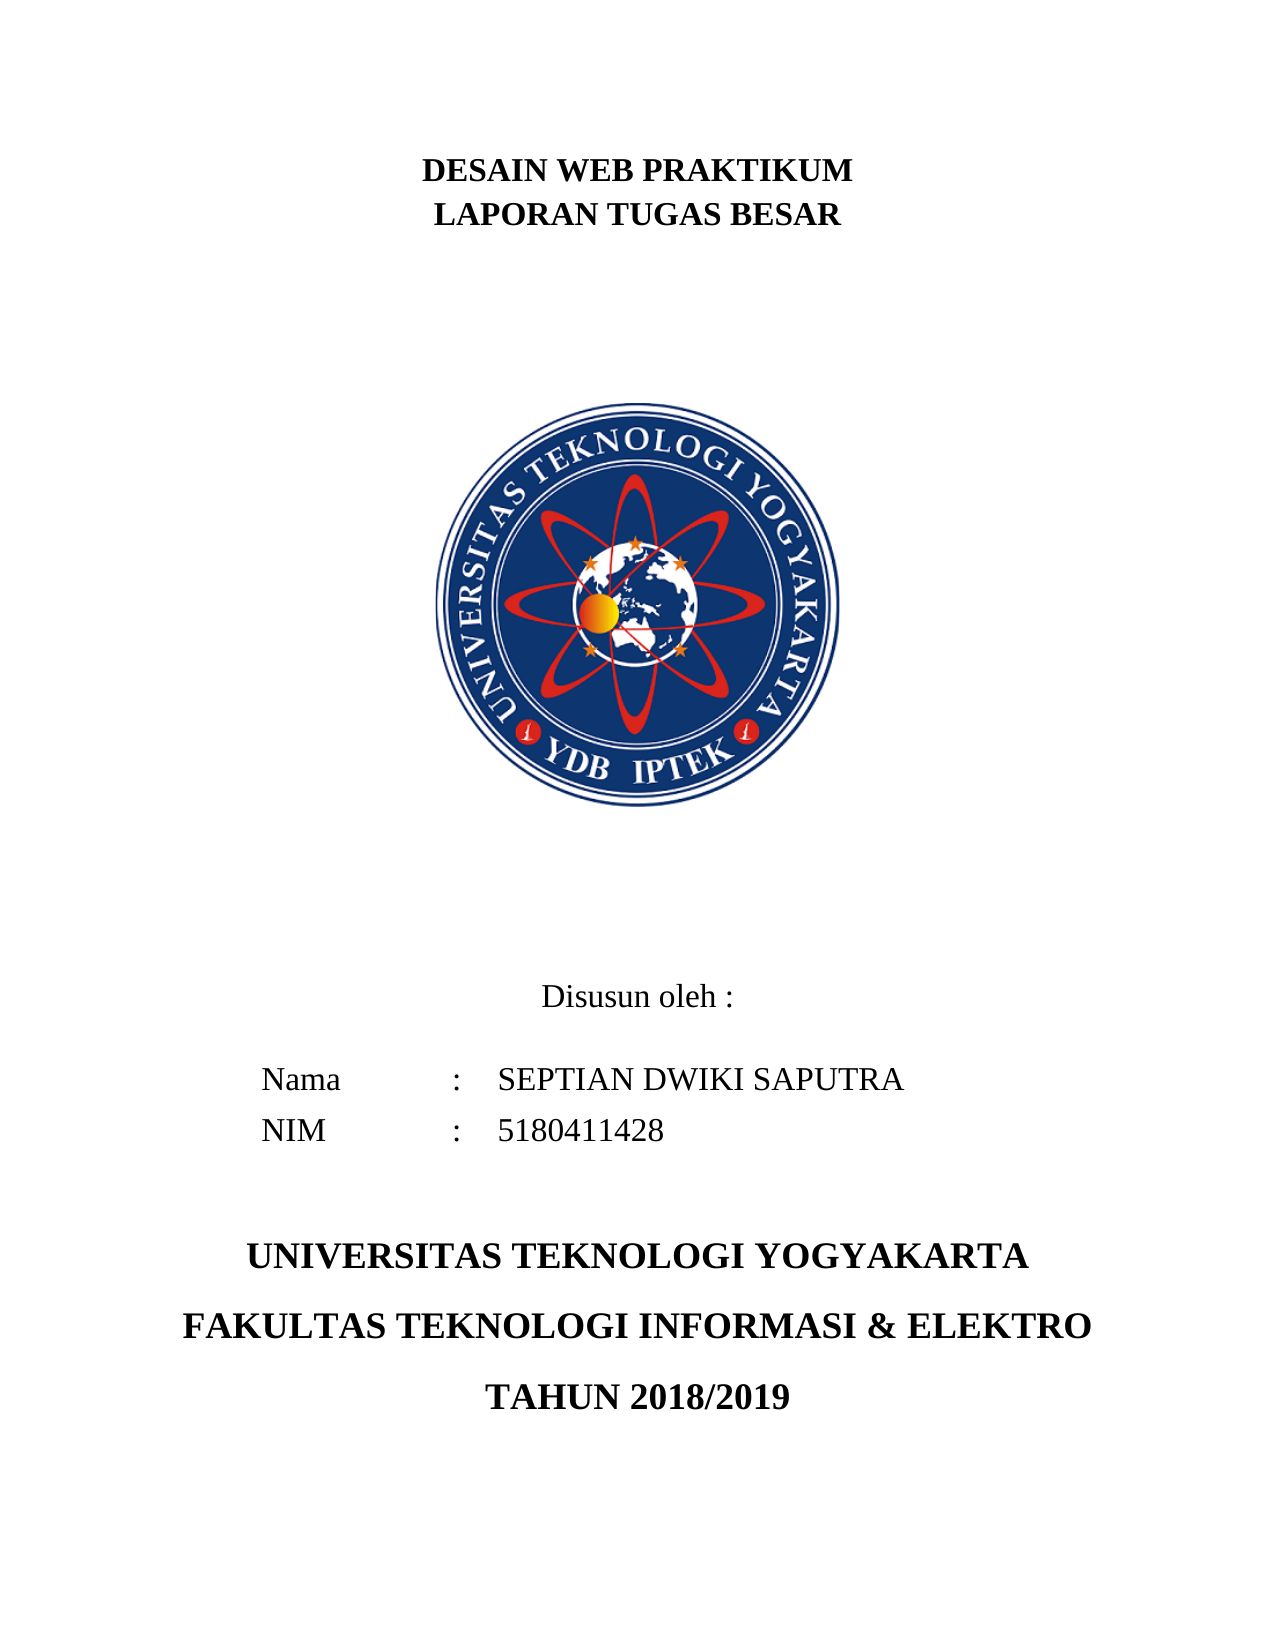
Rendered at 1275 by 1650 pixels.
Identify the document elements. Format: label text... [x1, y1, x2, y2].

text UNIVERSITAS TEKNOLOGI YOGYAKARTA [150, 1233, 1125, 1277]
table_cell NIM [250, 1110, 427, 1162]
text DESAIN WEB PRAKTIKUM [150, 150, 1125, 188]
text FAKULTAS TEKNOLOGI INFORMASI & ELEKTRO [150, 1304, 1125, 1347]
picture [435, 403, 840, 807]
table_header Nama [250, 1059, 427, 1110]
text Disusun oleh : [150, 976, 1125, 1015]
table_header SEPTIAN DWIKI SAPUTRA [486, 1059, 988, 1110]
table_header : [427, 1059, 486, 1110]
text TAHUN 2018/2019 [150, 1374, 1125, 1417]
text LAPORAN TUGAS BESAR [150, 194, 1125, 232]
table_cell 5180411428 [486, 1110, 988, 1162]
table_cell : [427, 1110, 486, 1162]
